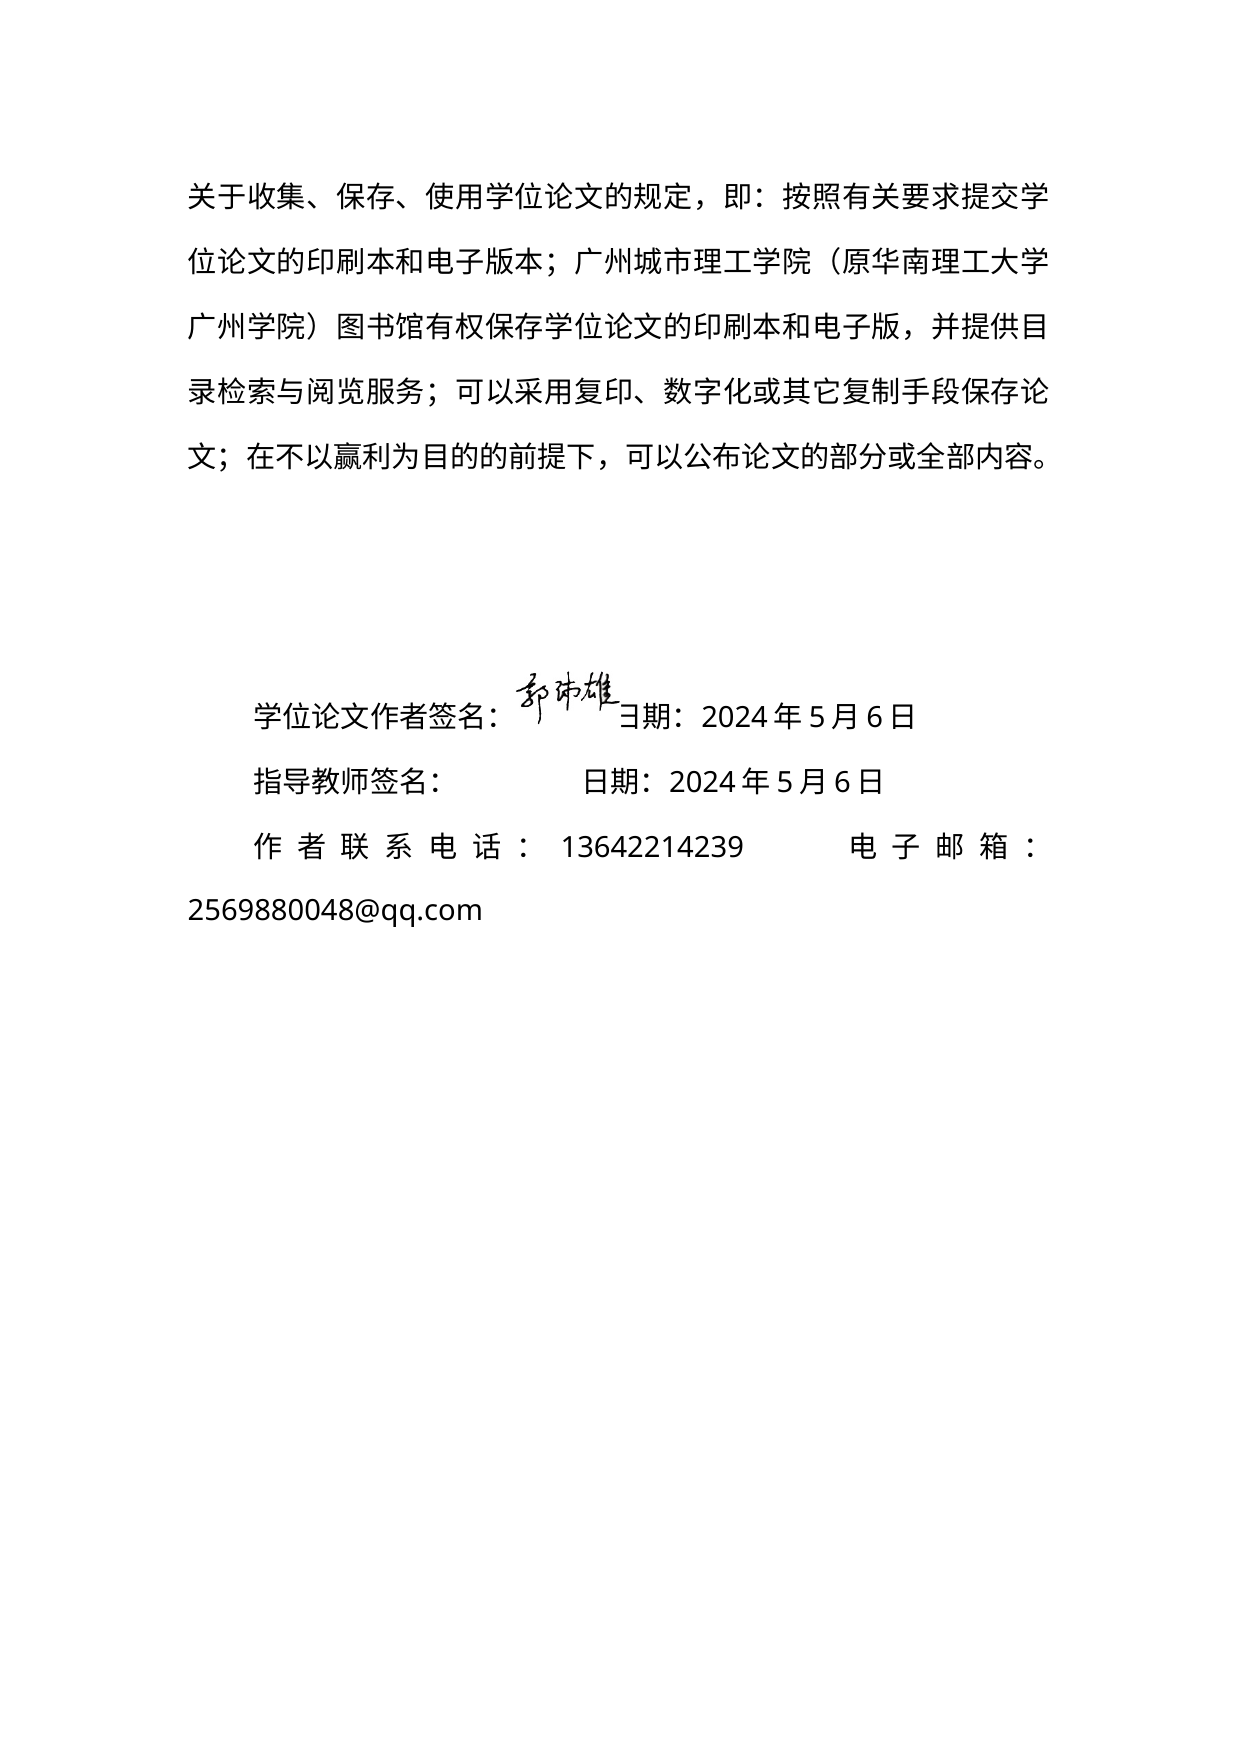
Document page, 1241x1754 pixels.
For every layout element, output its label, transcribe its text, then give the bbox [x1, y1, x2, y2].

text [187, 162, 1053, 487]
text 作者联系电话：13642214239 电子邮箱：2569880048@qq.com [187, 812, 1053, 942]
text 指导教师签名： 日期：2024年5月6日 [187, 747, 1053, 812]
picture [513, 660, 622, 733]
text 学位论文作者签名： 日期：2024年5月6日 [187, 682, 1053, 747]
